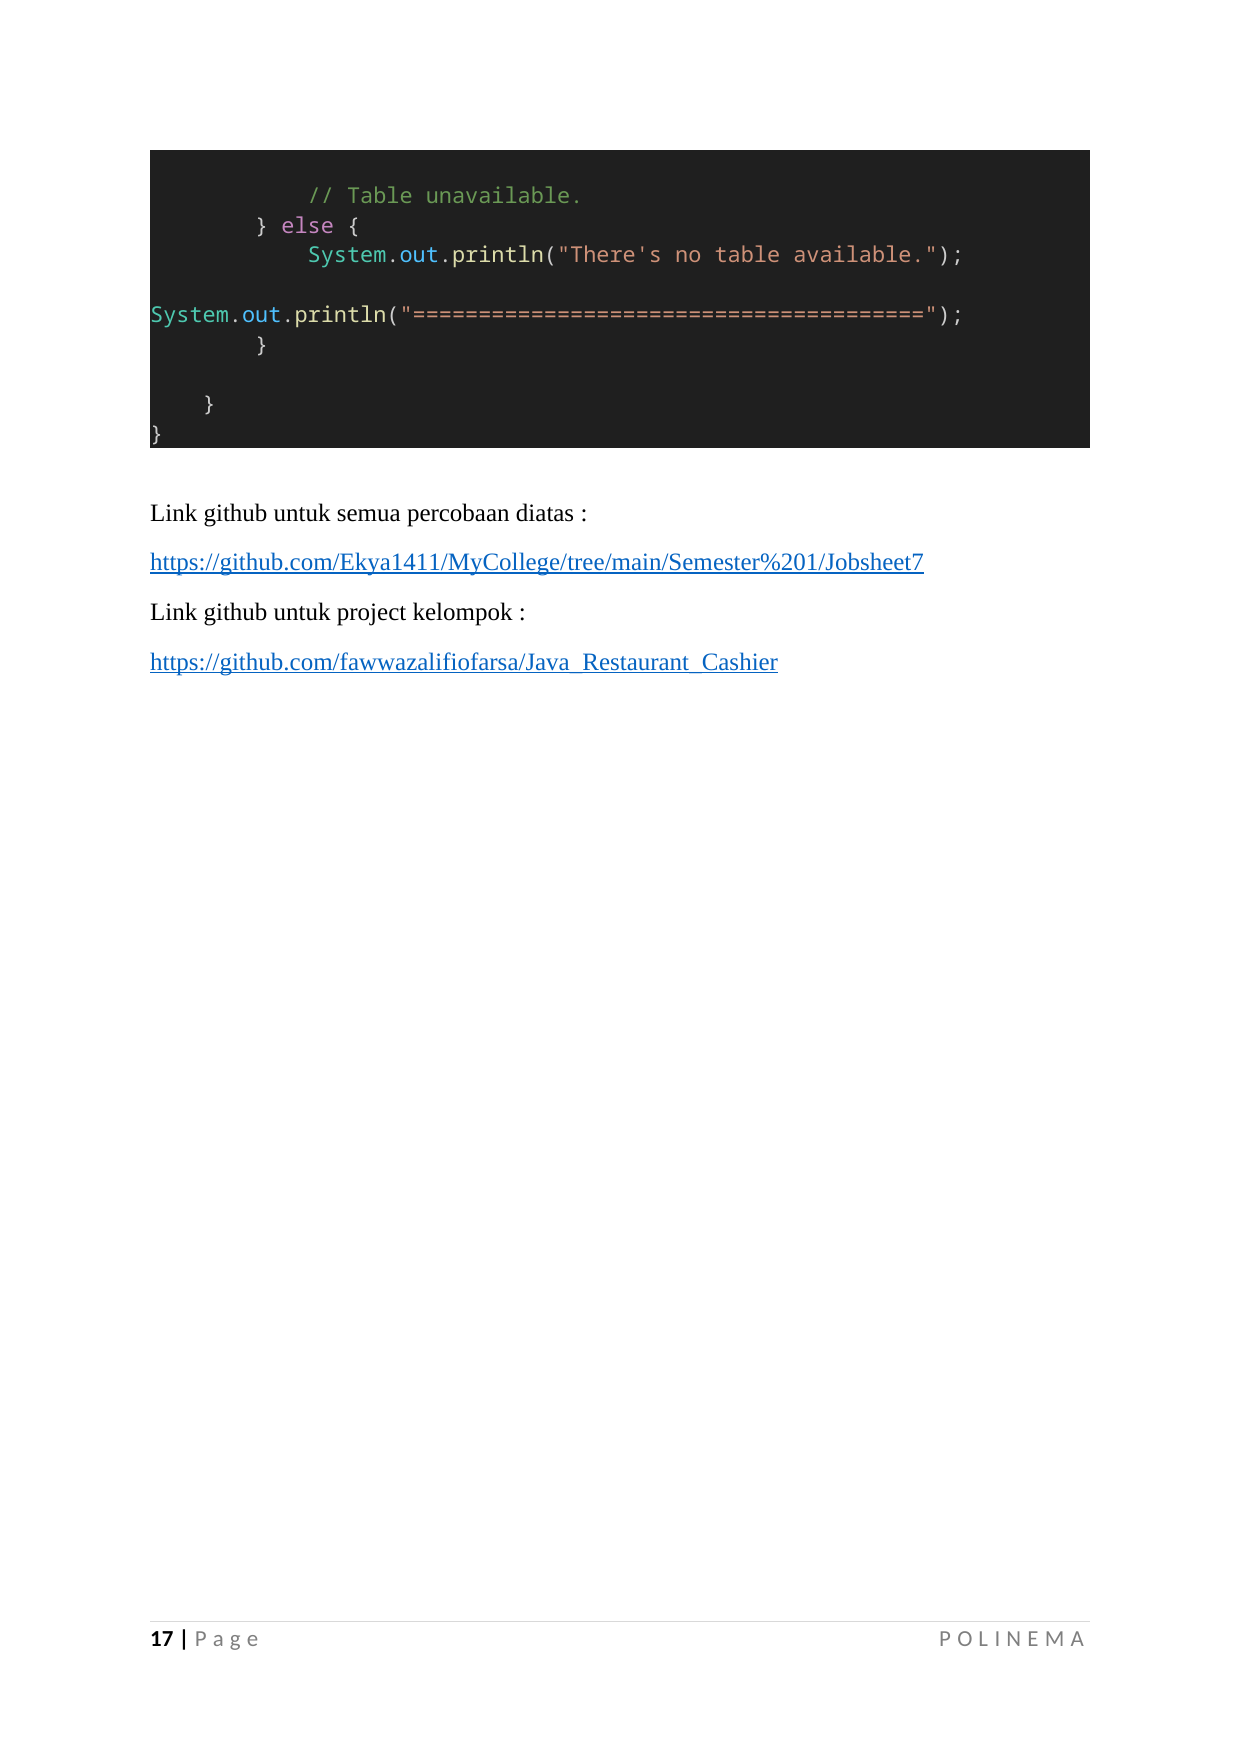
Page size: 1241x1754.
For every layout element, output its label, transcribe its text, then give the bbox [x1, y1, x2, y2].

text https://github.com/fawwazalifiofarsa/Java_Restaurant_Cashier [150, 647, 1090, 675]
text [150, 269, 1090, 329]
text https://github.com/Ekya1411/MyCollege/tree/main/Semester%201/Jobsheet7 [150, 547, 1090, 576]
text // Table unavailable. [150, 180, 1090, 209]
text } [150, 418, 1090, 448]
text Link github untuk project kelompok : [150, 597, 1090, 626]
text } [150, 388, 1090, 418]
text Link github untuk semua percobaan diatas : [150, 498, 1090, 526]
text } else { [150, 209, 1090, 239]
text System.out.println("There's no table available."); [150, 239, 1090, 269]
text } [150, 329, 1090, 358]
